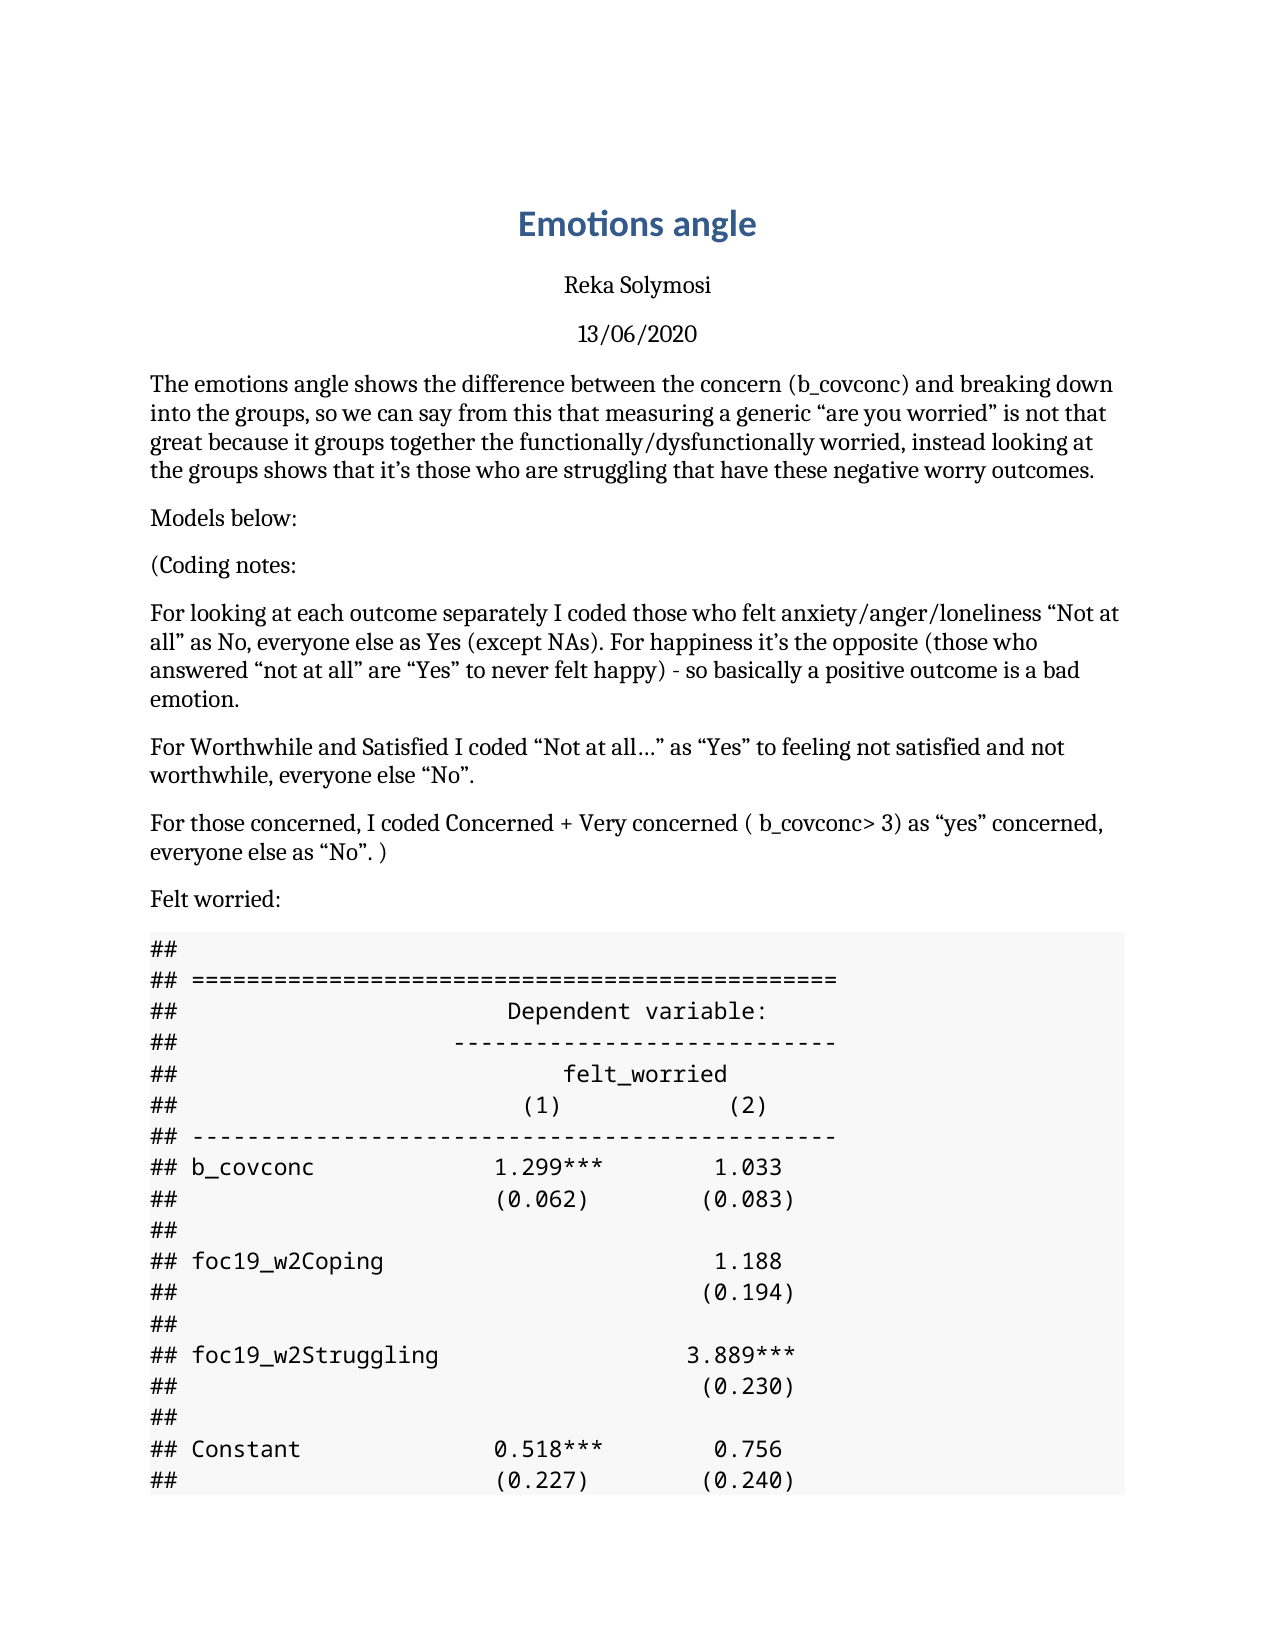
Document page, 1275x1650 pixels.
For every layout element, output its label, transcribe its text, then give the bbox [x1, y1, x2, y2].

text Models below: [150, 504, 1125, 532]
text For those concerned, I coded Concerned + Very concerned ( b_covconc> 3) as “yes” concerned, everyone else as “No”. ) [150, 809, 1125, 866]
title Emotions angle [150, 200, 1125, 246]
text For Worthwhile and Satisfied I coded “Not at all…” as “Yes” to feeling not satisfied and not worthwhile, everyone else “No”. [150, 732, 1125, 790]
text Felt worried: [150, 885, 1125, 914]
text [150, 932, 1125, 1495]
text (Coding notes: [150, 551, 1125, 580]
text Reka Solymosi [150, 271, 1125, 299]
text For looking at each outcome separately I coded those who felt anxiety/anger/loneliness “Not at all” as No, everyone else as Yes (except NAs). For happiness it’s the opposite (those who answered “not at all” are “Yes” to never felt happy) - so basically a positive outcome is a bad emotion. [150, 599, 1125, 714]
text The emotions angle shows the difference between the concern (b_covconc) and breaking down into the groups, so we can say from this that measuring a generic “are you worried” is not that great because it groups together the functionally/dysfunctionally worried, instead looking at the groups shows that it’s those who are struggling that have these negative worry outcomes. [150, 370, 1125, 485]
text 13/06/2020 [150, 320, 1125, 349]
